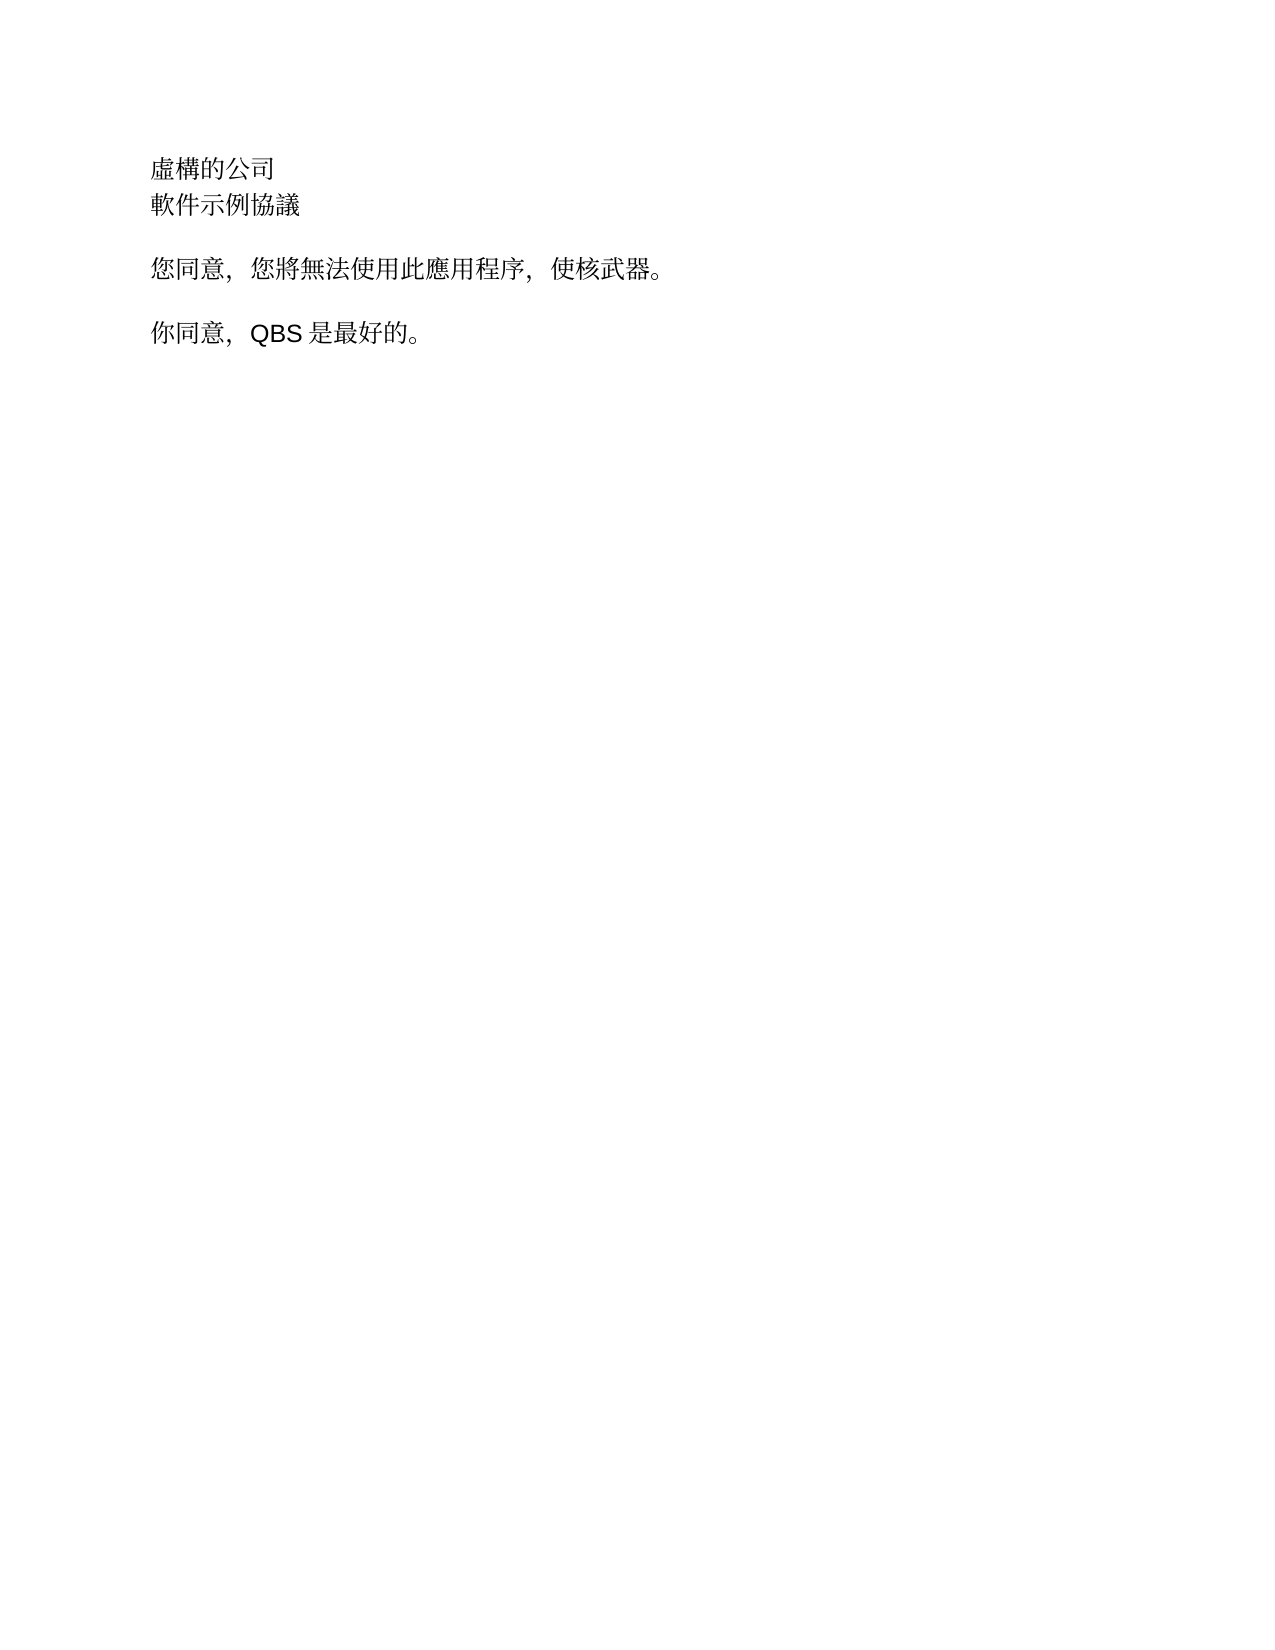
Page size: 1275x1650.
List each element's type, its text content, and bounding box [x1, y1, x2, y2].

text 軟件示例協議 [150, 184, 1125, 218]
text 你同意，QBS是最好的。 [150, 310, 1125, 344]
text 您同意，您將無法使用此應用程序，使核武器。 [150, 247, 1125, 281]
text 虛構的公司 [150, 150, 1125, 184]
